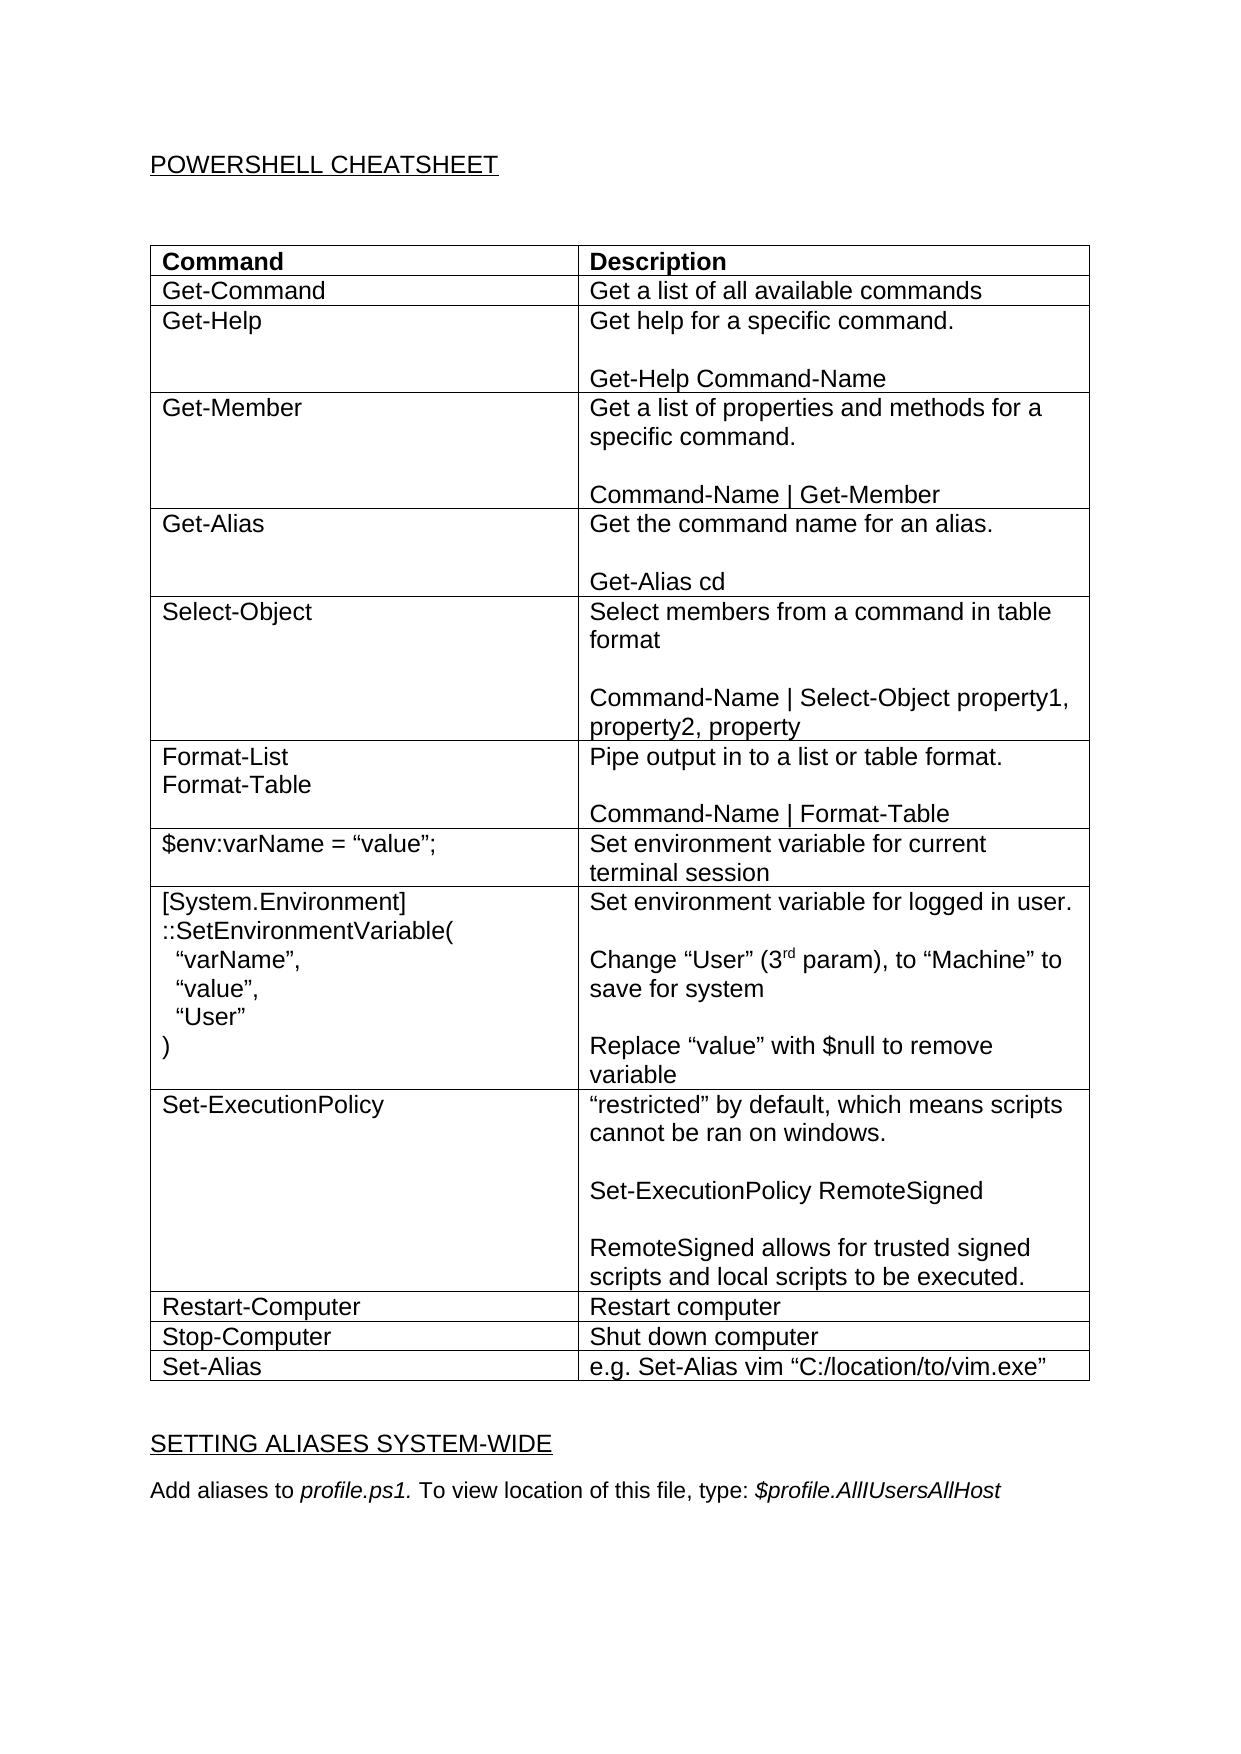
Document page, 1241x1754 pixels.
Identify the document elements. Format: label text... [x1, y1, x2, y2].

table_cell “restricted” by default, which means scripts cannot be ran on windows. Set-ExecutionPolicy RemoteSigned RemoteSigned allows for trusted signed scripts and local scripts to be executed. [579, 1090, 1089, 1291]
table_cell Set-Alias [151, 1351, 578, 1380]
text SETTING ALIASES SYSTEM-WIDE [150, 1429, 1090, 1458]
table_cell Get-Command [151, 276, 578, 305]
table_cell Get-Member [151, 393, 578, 508]
table_cell Get-Alias [151, 509, 578, 596]
table_cell Pipe output in to a list or table format. Command-Name | Format-Table [579, 741, 1089, 828]
table_cell Get-Help [151, 306, 578, 392]
table_cell Stop-Computer [151, 1322, 578, 1350]
table_cell Set environment variable for current terminal session [579, 829, 1089, 886]
table_header Command [151, 246, 578, 275]
table_cell Restart-Computer [151, 1292, 578, 1321]
table_cell Format-List Format-Table [151, 741, 578, 828]
table_header Description [579, 246, 1089, 275]
table_cell e.g. Set-Alias vim “C:/location/to/vim.exe” [579, 1351, 1089, 1380]
table_cell Get a list of properties and methods for a specific command. Command-Name | Get-Member [579, 393, 1089, 508]
table_cell Get a list of all available commands [579, 276, 1089, 305]
text Add aliases to profile.ps1. To view location of this file, type: $profile.AllIUsersAllHost [150, 1477, 1090, 1503]
table_cell Restart computer [579, 1292, 1089, 1321]
table_cell [System.Environment] ::SetEnvironmentVariable( “varName”, “value”, “User” ) [151, 887, 578, 1088]
text POWERSHELL CHEATSHEET [150, 150, 1090, 179]
table_cell Select members from a command in table format Command-Name | Select-Object property1, property2, property [579, 597, 1089, 740]
table_cell Get help for a specific command. Get-Help Command-Name [579, 306, 1089, 392]
table_cell $env:varName = “value”; [151, 829, 578, 886]
table_cell Set-ExecutionPolicy [151, 1090, 578, 1291]
table_cell Shut down computer [579, 1322, 1089, 1350]
table_cell Select-Object [151, 597, 578, 740]
table_cell Set environment variable for logged in user. Change “User” (3rd param), to “Machine” to save for system Replace “value” with $null to remove variable [579, 887, 1089, 1088]
table_cell Get the command name for an alias. Get-Alias cd [579, 509, 1089, 596]
